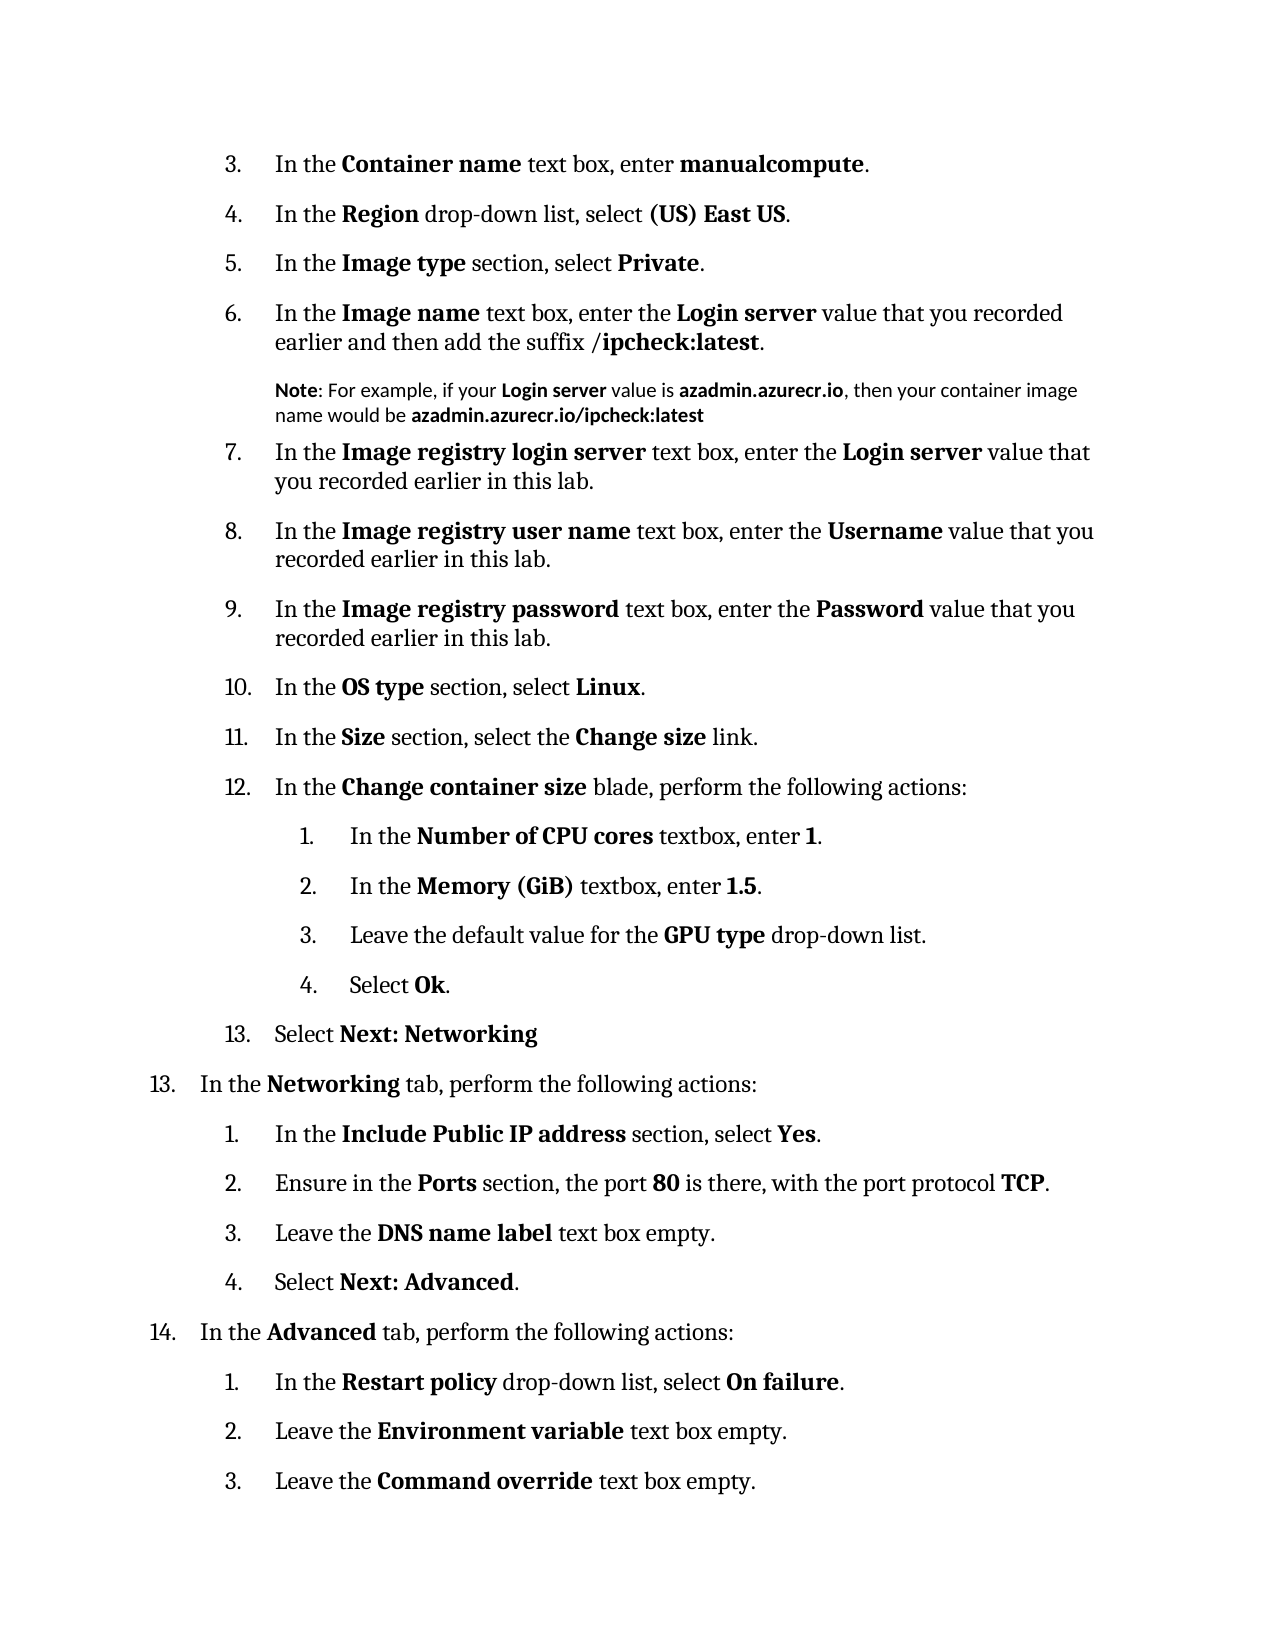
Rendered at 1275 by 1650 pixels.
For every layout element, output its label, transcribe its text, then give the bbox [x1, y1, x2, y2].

list In the Region drop-down list, select (US) East US. [225, 199, 1125, 228]
list In the Restart policy drop-down list, select On failure. [225, 1367, 1125, 1396]
list In the Image name text box, enter the Login server value that you recorded earlier and then add the suffix /ipcheck:latest. [225, 299, 1125, 356]
list Leave the Environment variable text box empty. [225, 1417, 1125, 1446]
list In the Image registry login server text box, enter the Login server value that you recorded earlier in this lab. [225, 438, 1125, 496]
list In the Size section, select the Change size link. [225, 723, 1125, 752]
list In the Memory (GiB) textbox, enter 1.5. [300, 872, 1125, 900]
list Leave the DNS name label text box empty. [225, 1219, 1125, 1247]
list In the OS type section, select Linux. [225, 673, 1125, 702]
list Leave the Command override text box empty. [225, 1467, 1125, 1495]
list In the Image type section, select Private. [225, 249, 1125, 278]
list In the Change container size blade, perform the following actions: [225, 772, 1125, 801]
list Leave the default value for the GPU type drop-down list. [300, 921, 1125, 950]
list Select Ok. [300, 971, 1125, 999]
list In the Networking tab, perform the following actions: [150, 1070, 1125, 1099]
list In the Image registry password text box, enter the Password value that you recorded earlier in this lab. [225, 595, 1125, 652]
list In the Image registry user name text box, enter the Username value that you recorded earlier in this lab. [225, 517, 1125, 574]
list In the Include Public IP address section, select Yes. [225, 1119, 1125, 1148]
list In the Advanced tab, perform the following actions: [150, 1318, 1125, 1347]
list Select Next: Advanced. [225, 1268, 1125, 1297]
list Note: For example, if your Login server value is azadmin.azurecr.io, then your container image name would be azadmin.azurecr.io/ipcheck:latest [225, 377, 1125, 428]
list In the Number of CPU cores textbox, enter 1. [300, 822, 1125, 851]
list In the Container name text box, enter manualcompute. [225, 150, 1125, 179]
list Select Next: Networking [225, 1020, 1125, 1049]
list Ensure in the Ports section, the port 80 is there, with the port protocol TCP. [225, 1169, 1125, 1198]
